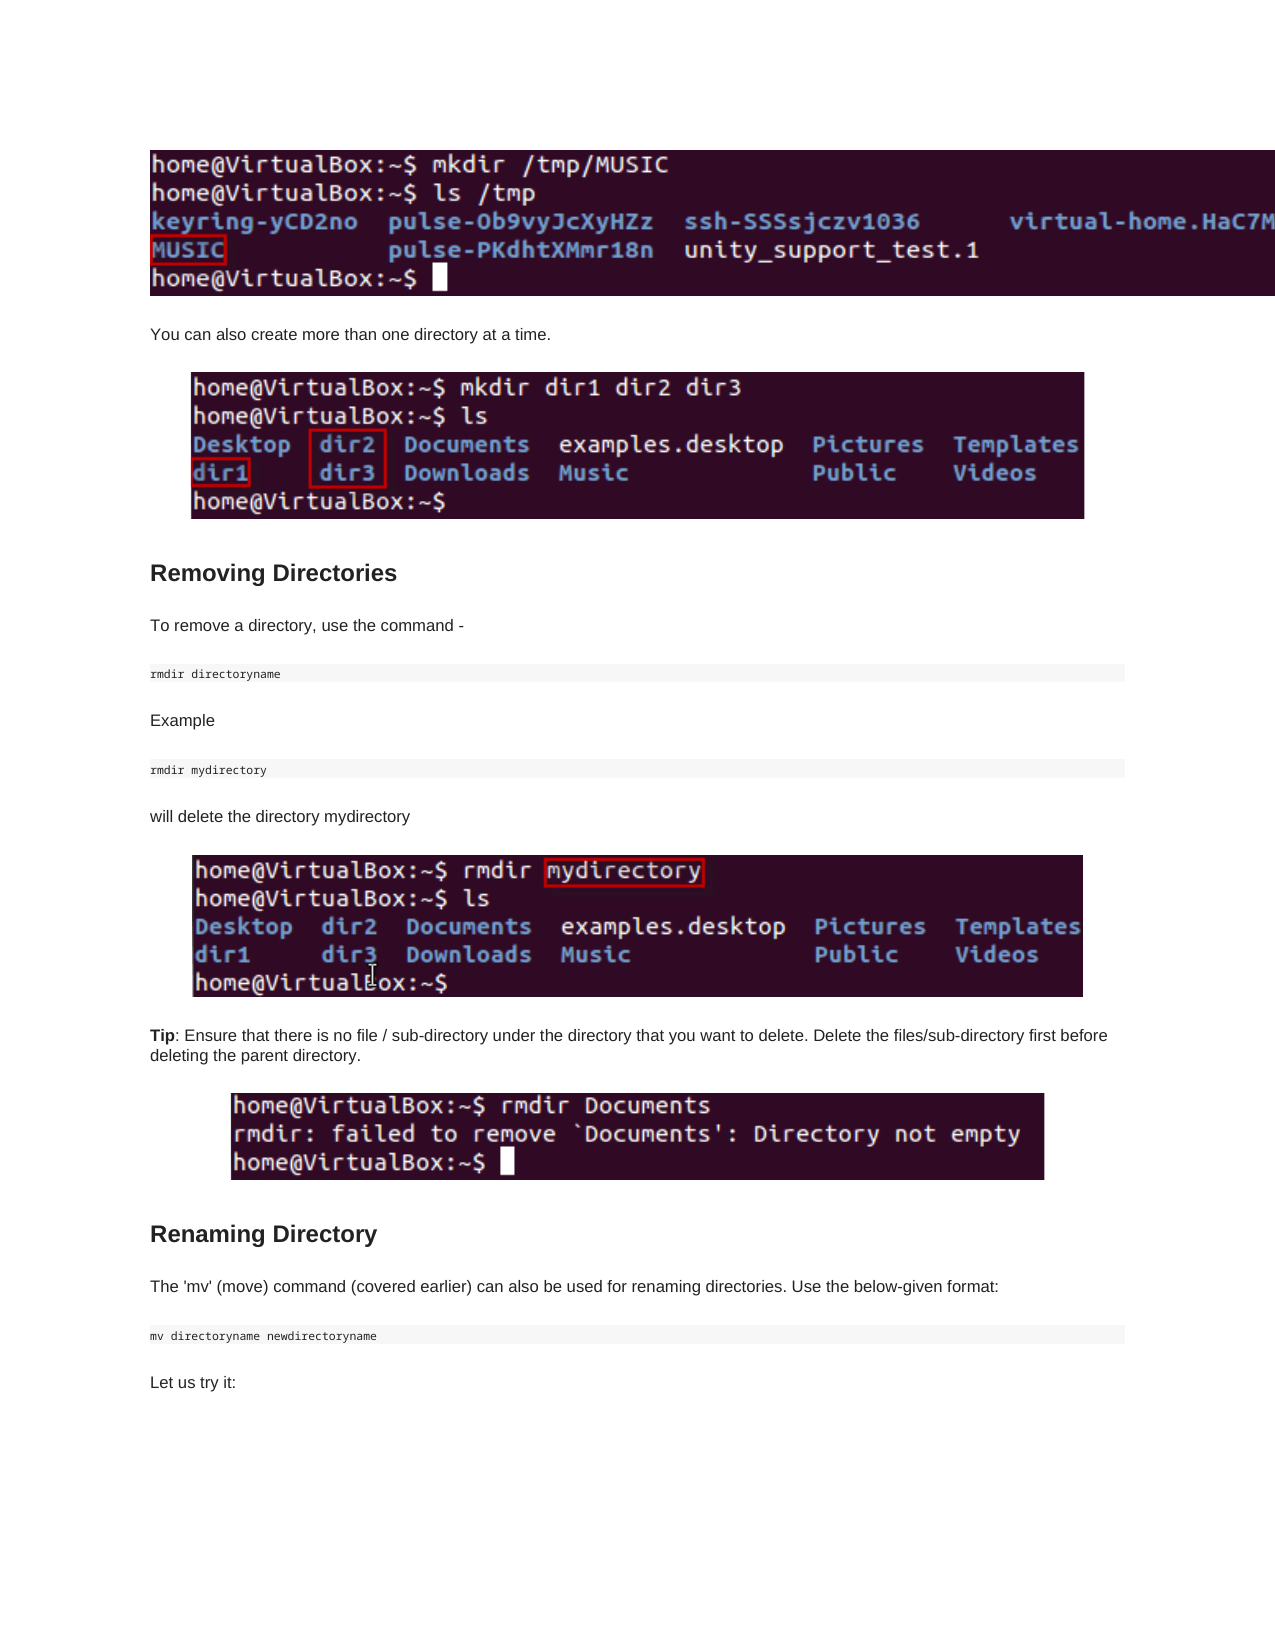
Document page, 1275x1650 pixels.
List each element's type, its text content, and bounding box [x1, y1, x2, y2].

text To remove a directory, use the command - [150, 615, 1125, 634]
picture [192, 855, 1083, 997]
text rmdir mydirectory [150, 759, 1125, 778]
picture [190, 372, 1085, 519]
picture [150, 150, 1275, 296]
text Tip: Ensure that there is no file / sub-directory under the directory that you want to delete. Delete the files/sub-directory first before deleting the parent directory. [150, 1026, 1125, 1064]
text rmdir directoryname [150, 664, 1125, 682]
subtitle Removing Directories [150, 547, 1125, 586]
text You can also create more than one directory at a time. [150, 324, 1125, 344]
text Let us try it: [150, 1373, 1125, 1392]
subtitle Renaming Directory [150, 1209, 1125, 1248]
text will delete the directory mydirectory [150, 807, 1125, 826]
text The 'mv' (move) command (covered earlier) can also be used for renaming directories. Use the below-given format: [150, 1277, 1125, 1296]
text Example [150, 711, 1125, 730]
text mv directoryname newdirectoryname [150, 1325, 1125, 1344]
picture [230, 1093, 1045, 1180]
